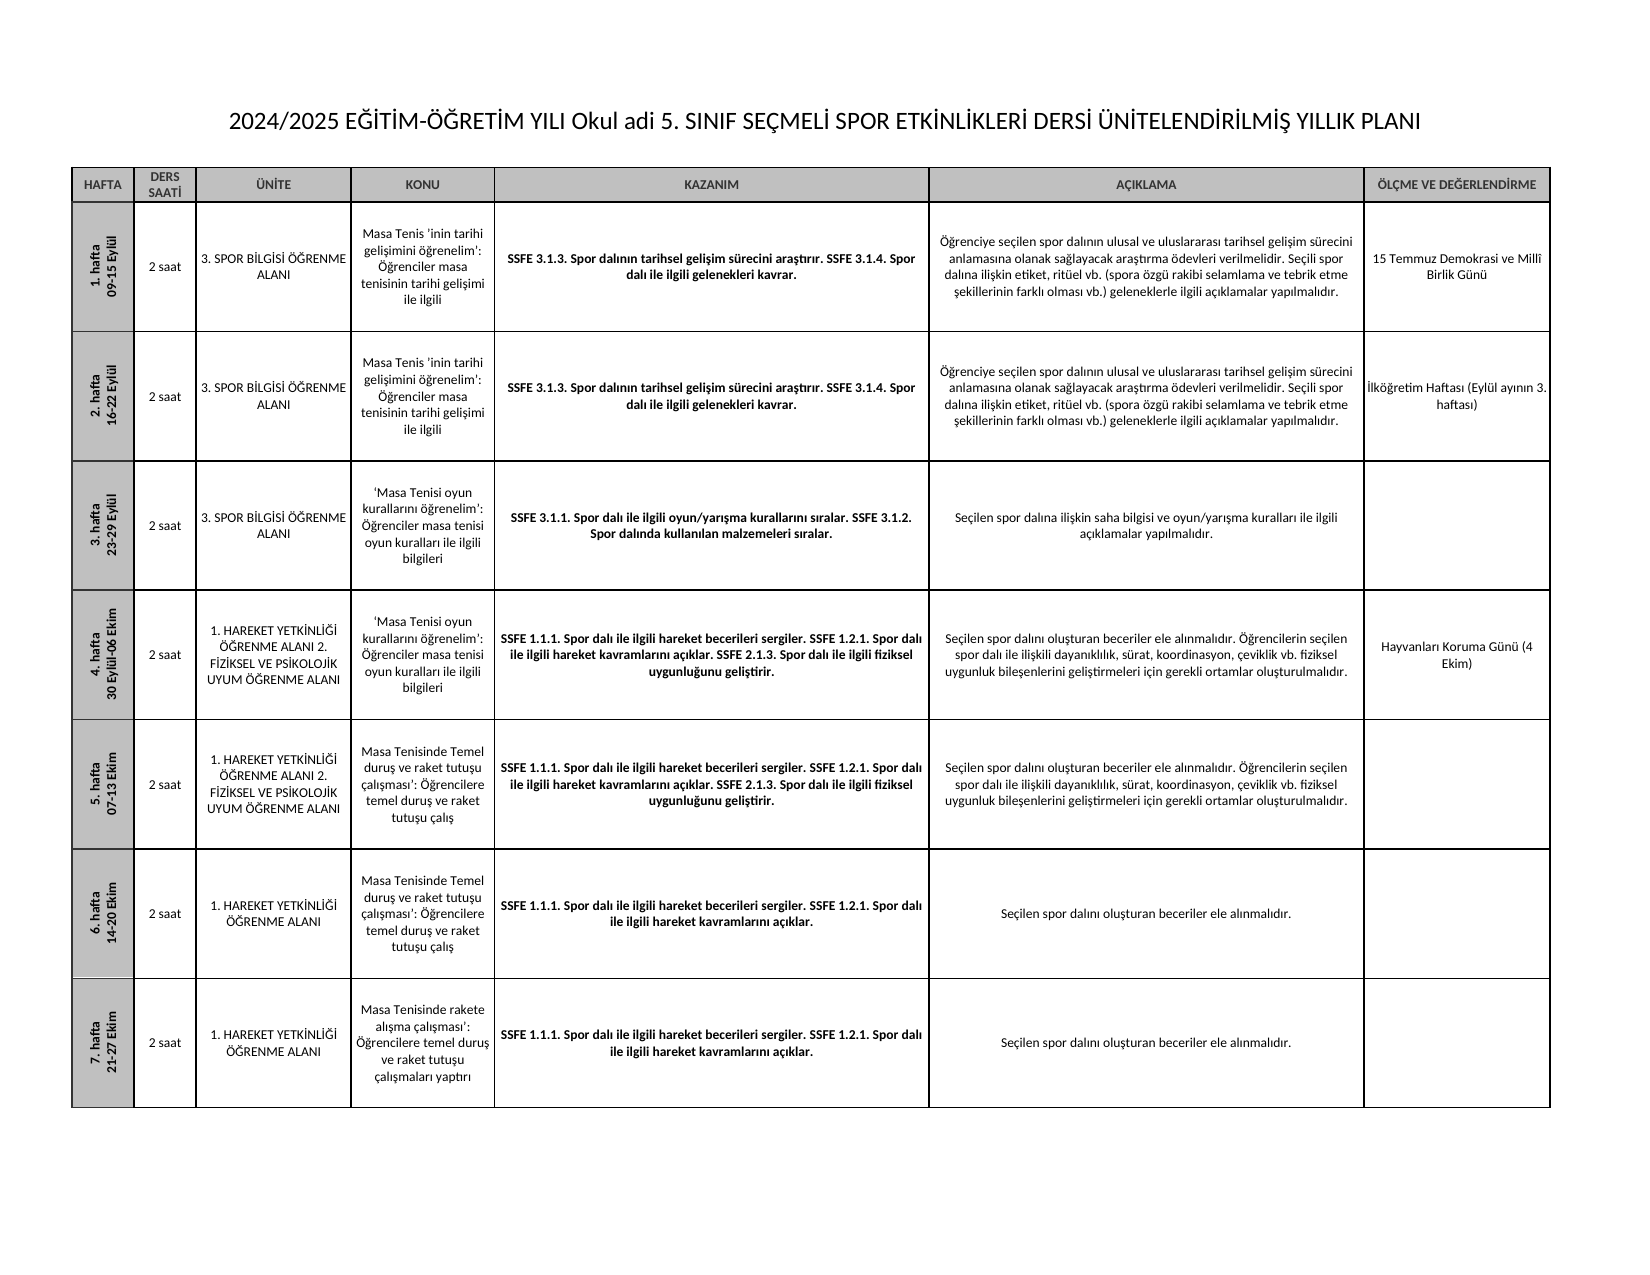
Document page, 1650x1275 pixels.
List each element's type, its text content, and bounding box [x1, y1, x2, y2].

table_header ÜNİTE [197, 168, 350, 201]
table_header KAZANIM [495, 168, 928, 201]
table_cell 3. SPOR BİLGİSİ ÖĞRENME ALANI [197, 462, 350, 589]
table_cell 3. SPOR BİLGİSİ ÖĞRENME ALANI [197, 203, 350, 331]
table_cell [1365, 979, 1549, 1107]
table_cell SSFE 3.1.3. Spor dalının tarihsel gelişim sürecini araştırır. SSFE 3.1.4. Spor dalı ile ilgili gelenekleri kavrar. [495, 332, 928, 460]
table_header ÖLÇME VE DEĞERLENDİRME [1365, 168, 1549, 201]
table_cell SSFE 1.1.1. Spor dalı ile ilgili hareket becerileri sergiler. SSFE 1.2.1. Spor dalı ile ilgili hareket kavramlarını açıklar. [495, 850, 928, 977]
table_cell SSFE 1.1.1. Spor dalı ile ilgili hareket becerileri sergiler. SSFE 1.2.1. Spor dalı ile ilgili hareket kavramlarını açıklar. SSFE 2.1.3. Spor dalı ile ilgili fiziksel uygunluğunu geliştirir. [495, 591, 928, 719]
table_cell 1. HAREKET YETKİNLİĞİ ÖĞRENME ALANI 2. FİZİKSEL VE PSİKOLOJİK UYUM ÖĞRENME ALANI [197, 720, 350, 848]
table_cell 7. hafta 21-27 Ekim [73, 979, 133, 1107]
table_cell Seçilen spor dalına ilişkin saha bilgisi ve oyun/yarışma kuralları ile ilgili açıklamalar yapılmalıdır. [930, 462, 1363, 589]
table_cell 1. HAREKET YETKİNLİĞİ ÖĞRENME ALANI [197, 850, 350, 977]
table_cell 2 saat [135, 462, 195, 589]
table_cell Masa Tenis ’inin tarihi gelişimini öğrenelim’: Öğrenciler masa tenisinin tarihi gelişimi ile ilgili [352, 203, 494, 331]
table_cell İlköğretim Haftası (Eylül ayının 3. haftası) [1365, 332, 1549, 460]
table_cell ‘Masa Tenisi oyun kurallarını öğrenelim’: Öğrenciler masa tenisi oyun kuralları ile ilgili bilgileri [352, 462, 494, 589]
table_cell Seçilen spor dalını oluşturan beceriler ele alınmalıdır. Öğrencilerin seçilen spor dalı ile ilişkili dayanıklılık, sürat, koordinasyon, çeviklik vb. fiziksel uygunluk bileşenlerini geliştirmeleri için gerekli ortamlar oluşturulmalıdır. [930, 591, 1363, 719]
table_cell Öğrenciye seçilen spor dalının ulusal ve uluslararası tarihsel gelişim sürecini anlamasına olanak sağlayacak araştırma ödevleri verilmelidir. Seçili spor dalına ilişkin etiket, ritüel vb. (spora özgü rakibi selamlama ve tebrik etme şekillerinin farklı olması vb.) geleneklerle ilgili açıklamalar yapılmalıdır. [930, 203, 1363, 331]
table_cell 4. hafta 30 Eylül-06 Ekim [73, 591, 133, 719]
table_cell 2 saat [135, 979, 195, 1107]
table_cell 2 saat [135, 591, 195, 719]
table_cell Seçilen spor dalını oluşturan beceriler ele alınmalıdır. [930, 979, 1363, 1107]
table_cell 3. hafta 23-29 Eylül [73, 462, 133, 589]
table_cell [1365, 462, 1549, 589]
table_cell 6. hafta 14-20 Ekim [73, 850, 133, 977]
table_cell 2 saat [135, 850, 195, 977]
table_cell SSFE 3.1.3. Spor dalının tarihsel gelişim sürecini araştırır. SSFE 3.1.4. Spor dalı ile ilgili gelenekleri kavrar. [495, 203, 928, 331]
table_cell Masa Tenisinde Temel duruş ve raket tutuşu çalışması’: Öğrencilere temel duruş ve raket tutuşu çalış [352, 720, 494, 848]
table_cell Masa Tenisinde rakete alışma çalışması’: Öğrencilere temel duruş ve raket tutuşu çalışmaları yaptırı [352, 979, 494, 1107]
table_cell ‘Masa Tenisi oyun kurallarını öğrenelim’: Öğrenciler masa tenisi oyun kuralları ile ilgili bilgileri [352, 591, 494, 719]
table_header AÇIKLAMA [930, 168, 1363, 201]
table_cell SSFE 3.1.1. Spor dalı ile ilgili oyun/yarışma kurallarını sıralar. SSFE 3.1.2. Spor dalında kullanılan malzemeleri sıralar. [495, 462, 928, 589]
table_cell 1. HAREKET YETKİNLİĞİ ÖĞRENME ALANI 2. FİZİKSEL VE PSİKOLOJİK UYUM ÖĞRENME ALANI [197, 591, 350, 719]
table_cell SSFE 1.1.1. Spor dalı ile ilgili hareket becerileri sergiler. SSFE 1.2.1. Spor dalı ile ilgili hareket kavramlarını açıklar. SSFE 2.1.3. Spor dalı ile ilgili fiziksel uygunluğunu geliştirir. [495, 720, 928, 848]
table_cell 2 saat [135, 720, 195, 848]
table_cell 1. HAREKET YETKİNLİĞİ ÖĞRENME ALANI [197, 979, 350, 1107]
table_cell [1365, 720, 1549, 848]
table_cell Masa Tenis ’inin tarihi gelişimini öğrenelim’: Öğrenciler masa tenisinin tarihi gelişimi ile ilgili [352, 332, 494, 460]
table_cell 2 saat [135, 203, 195, 331]
table_cell Hayvanları Koruma Günü (4 Ekim) [1365, 591, 1549, 719]
table_cell Öğrenciye seçilen spor dalının ulusal ve uluslararası tarihsel gelişim sürecini anlamasına olanak sağlayacak araştırma ödevleri verilmelidir. Seçili spor dalına ilişkin etiket, ritüel vb. (spora özgü rakibi selamlama ve tebrik etme şekillerinin farklı olması vb.) geleneklerle ilgili açıklamalar yapılmalıdır. [930, 332, 1363, 460]
table_cell 5. hafta 07-13 Ekim [73, 720, 133, 848]
table_cell 2. hafta 16-22 Eylül [73, 332, 133, 460]
table_cell Seçilen spor dalını oluşturan beceriler ele alınmalıdır. [930, 850, 1363, 977]
table_cell 3. SPOR BİLGİSİ ÖĞRENME ALANI [197, 332, 350, 460]
table_cell Masa Tenisinde Temel duruş ve raket tutuşu çalışması’: Öğrencilere temel duruş ve raket tutuşu çalış [352, 850, 494, 977]
table_cell 1. hafta 09-15 Eylül [73, 203, 133, 331]
table_cell [1365, 850, 1549, 977]
table_cell SSFE 1.1.1. Spor dalı ile ilgili hareket becerileri sergiler. SSFE 1.2.1. Spor dalı ile ilgili hareket kavramlarını açıklar. [495, 979, 928, 1107]
table_header DERS SAATİ [135, 168, 195, 201]
table_cell 2 saat [135, 332, 195, 460]
table_header KONU [352, 168, 494, 201]
table_cell 15 Temmuz Demokrasi ve Millî Birlik Günü [1365, 203, 1549, 331]
table_header HAFTA [73, 168, 133, 201]
text 2024/2025 EĞİTİM-ÖĞRETİM YILI 5. SINIF SEÇMELİ SPOR ETKİNLİKLERİ DERSİ ÜNİTELENDİRİLMİŞ YILLIK PLANI [75, 106, 1575, 136]
table_cell Seçilen spor dalını oluşturan beceriler ele alınmalıdır. Öğrencilerin seçilen spor dalı ile ilişkili dayanıklılık, sürat, koordinasyon, çeviklik vb. fiziksel uygunluk bileşenlerini geliştirmeleri için gerekli ortamlar oluşturulmalıdır. [930, 720, 1363, 848]
